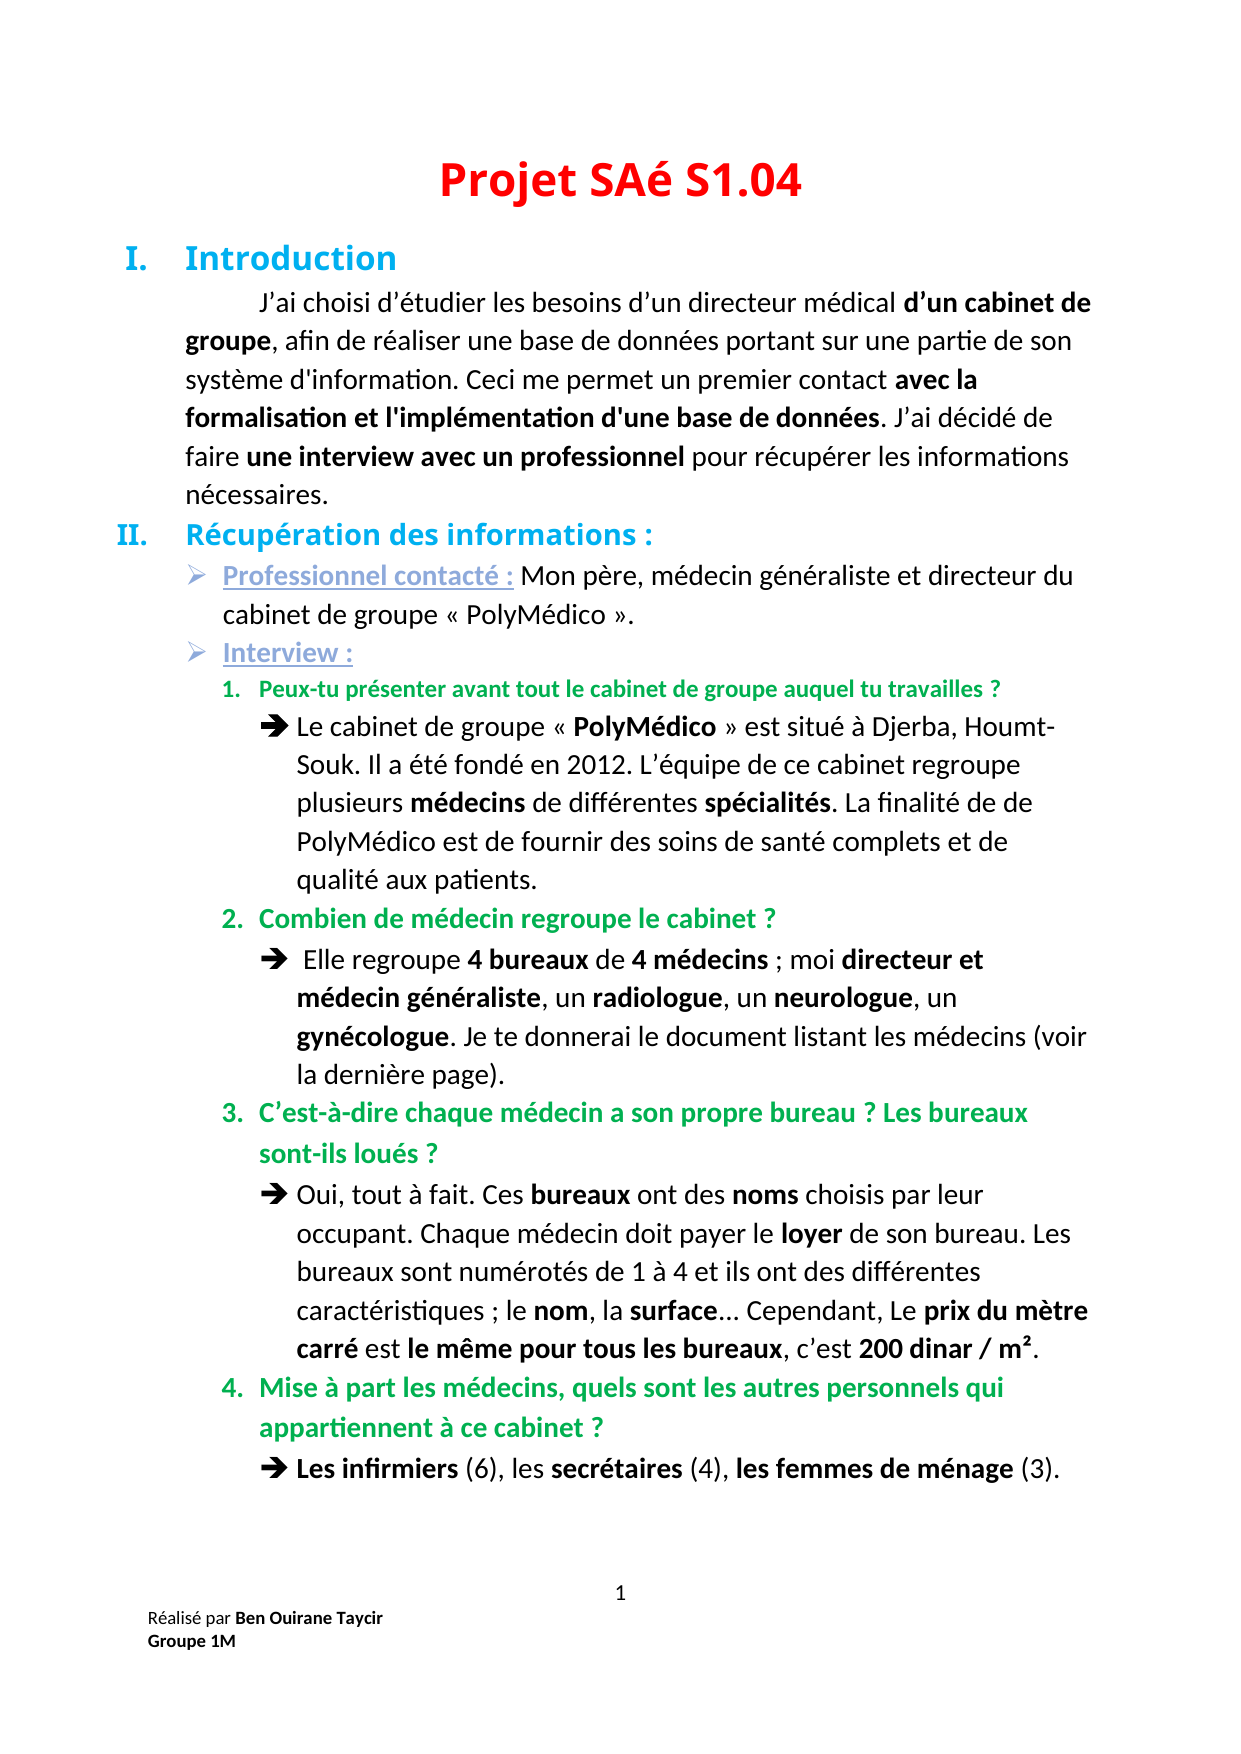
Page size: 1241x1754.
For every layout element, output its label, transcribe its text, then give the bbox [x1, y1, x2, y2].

list Oui, tout à fait. Ces bureaux ont des noms choisis par leur occupant. Chaque médecin doit payer le loyer de son bureau. Les bureaux sont numérotés de 1 à 4 et ils ont des différentes caractéristiques ; le nom, la surface... Cependant, Le prix du mètre carré est le même pour tous les bureaux, c’est 200 dinar / m². [259, 1176, 1093, 1366]
list Combien de médecin regroupe le cabinet ? [221, 900, 1093, 936]
list Récupération des informations : [148, 514, 1093, 554]
text J’ai choisi d’étudier les besoins d’un directeur médical d’un cabinet de groupe, afin de réaliser une base de données portant sur une partie de son système d'information. Ceci me permet un premier contact avec la formalisation et l'implémentation d'une base de données. J’ai décidé de faire une interview avec un professionnel pour récupérer les informations nécessaires. [185, 284, 1093, 512]
list Elle regroupe 4 bureaux de 4 médecins ; moi directeur et médecin généraliste, un radiologue, un neurologue, un gynécologue. Je te donnerai le document listant les médecins (voir la dernière page). [259, 941, 1093, 1092]
list Mise à part les médecins, quels sont les autres personnels qui appartiennent à ce cabinet ? [221, 1369, 1093, 1445]
list Introduction [148, 235, 1093, 280]
text Projet SAé S1.04 [148, 148, 1093, 210]
list C’est-à-dire chaque médecin a son propre bureau ? Les bureaux sont-ils loués ? [221, 1094, 1093, 1171]
list Peux-tu présenter avant tout le cabinet de groupe auquel tu travailles ? [221, 673, 1093, 703]
list Les infirmiers (6), les secrétaires (4), les femmes de ménage (3). [259, 1451, 1093, 1486]
list Interview : [185, 634, 1093, 670]
list Le cabinet de groupe « PolyMédico » est situé à Djerba, Houmt-Souk. Il a été fondé en 2012. L’équipe de ce cabinet regroupe plusieurs médecins de différentes spécialités. La finalité de de PolyMédico est de fournir des soins de santé complets et de qualité aux patients. [259, 708, 1093, 897]
list Professionnel contacté : Mon père, médecin généraliste et directeur du cabinet de groupe « PolyMédico ». [185, 557, 1093, 631]
